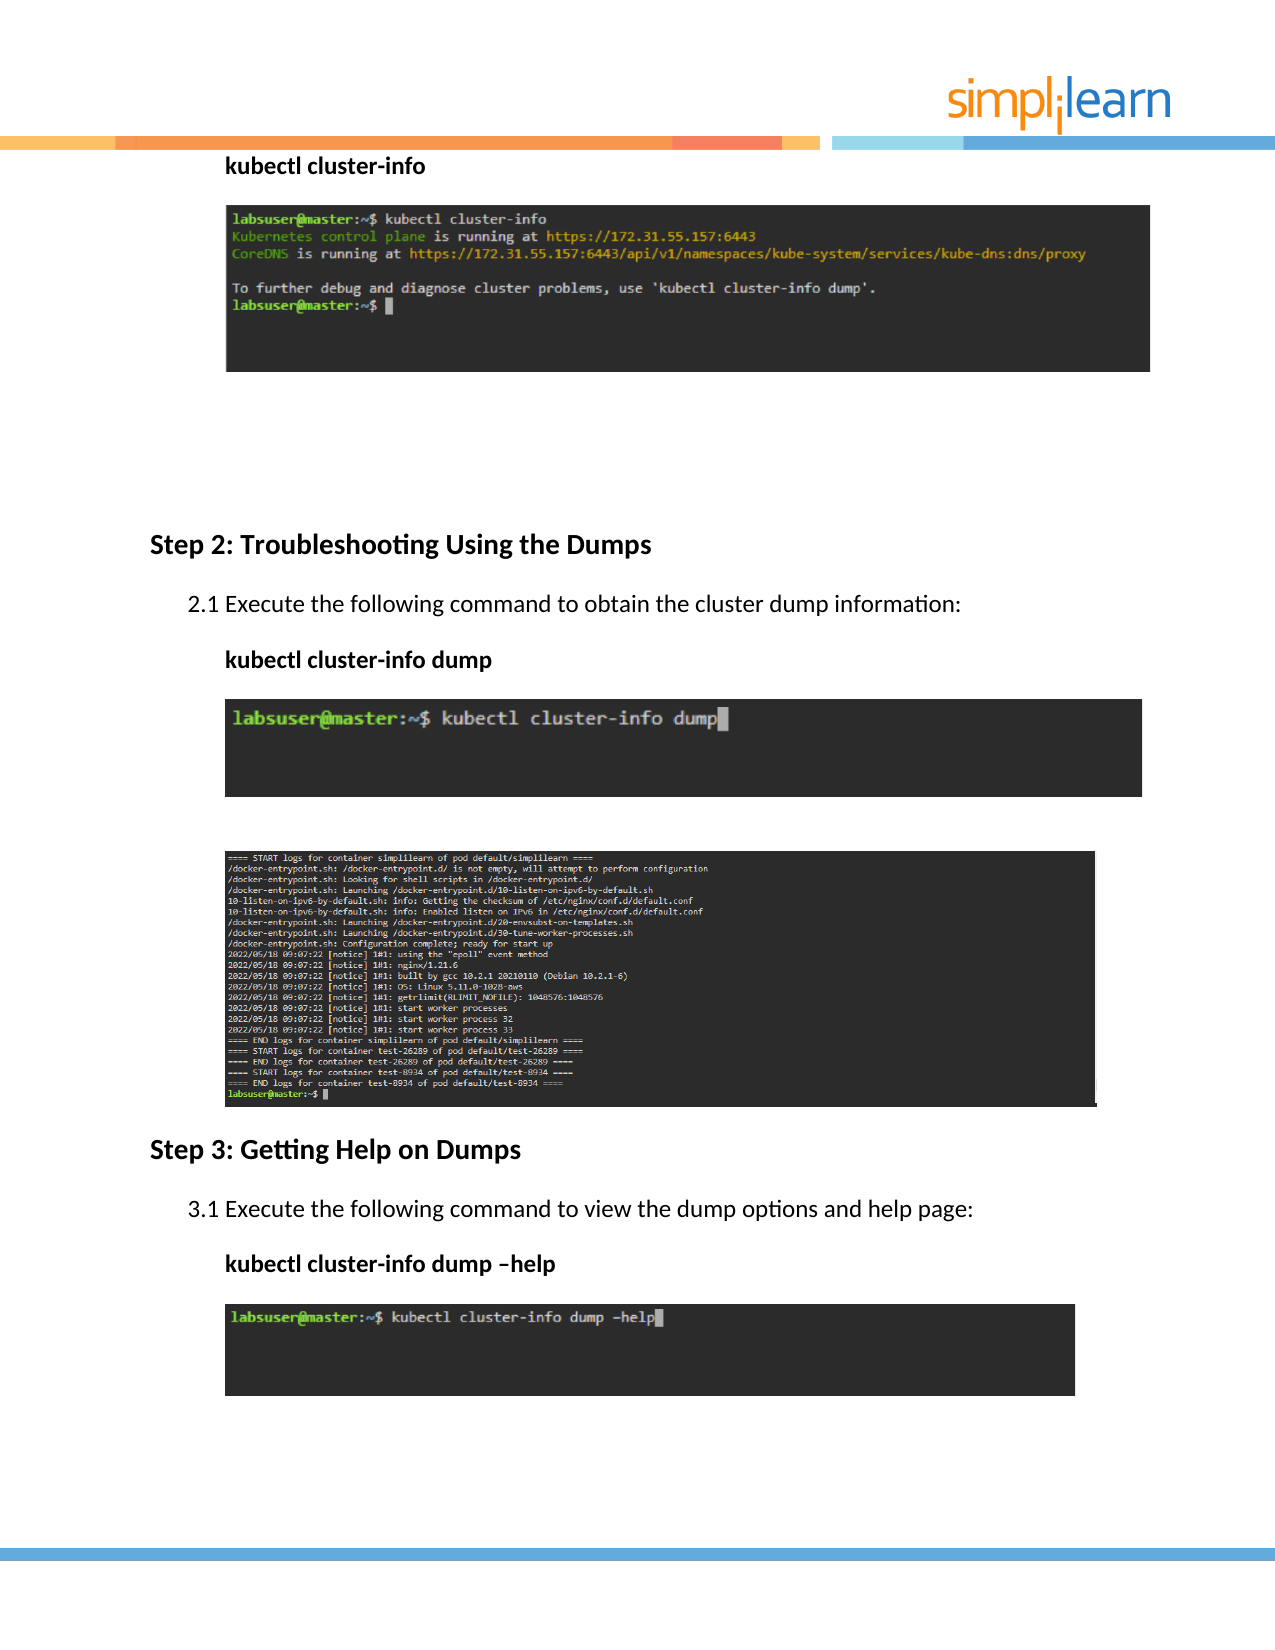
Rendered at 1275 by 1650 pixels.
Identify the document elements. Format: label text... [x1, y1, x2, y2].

picture [0, 76, 1275, 150]
picture [225, 851, 1097, 1107]
picture [0, 1548, 1275, 1562]
picture [225, 1304, 1075, 1396]
picture [225, 205, 1150, 372]
picture [225, 699, 1143, 797]
text Step 2: Troubleshooting Using the Dumps [150, 526, 1125, 562]
text kubectl cluster-info dump [225, 644, 1125, 674]
text kubectl cluster-info [225, 150, 1125, 181]
list Execute the following command to obtain the cluster dump information: [187, 588, 1125, 619]
text Step 3: Getting Help on Dumps [150, 1131, 1125, 1167]
text kubectl cluster-info dump –help [225, 1248, 1125, 1279]
list Execute the following command to view the dump options and help page: [187, 1193, 1125, 1223]
